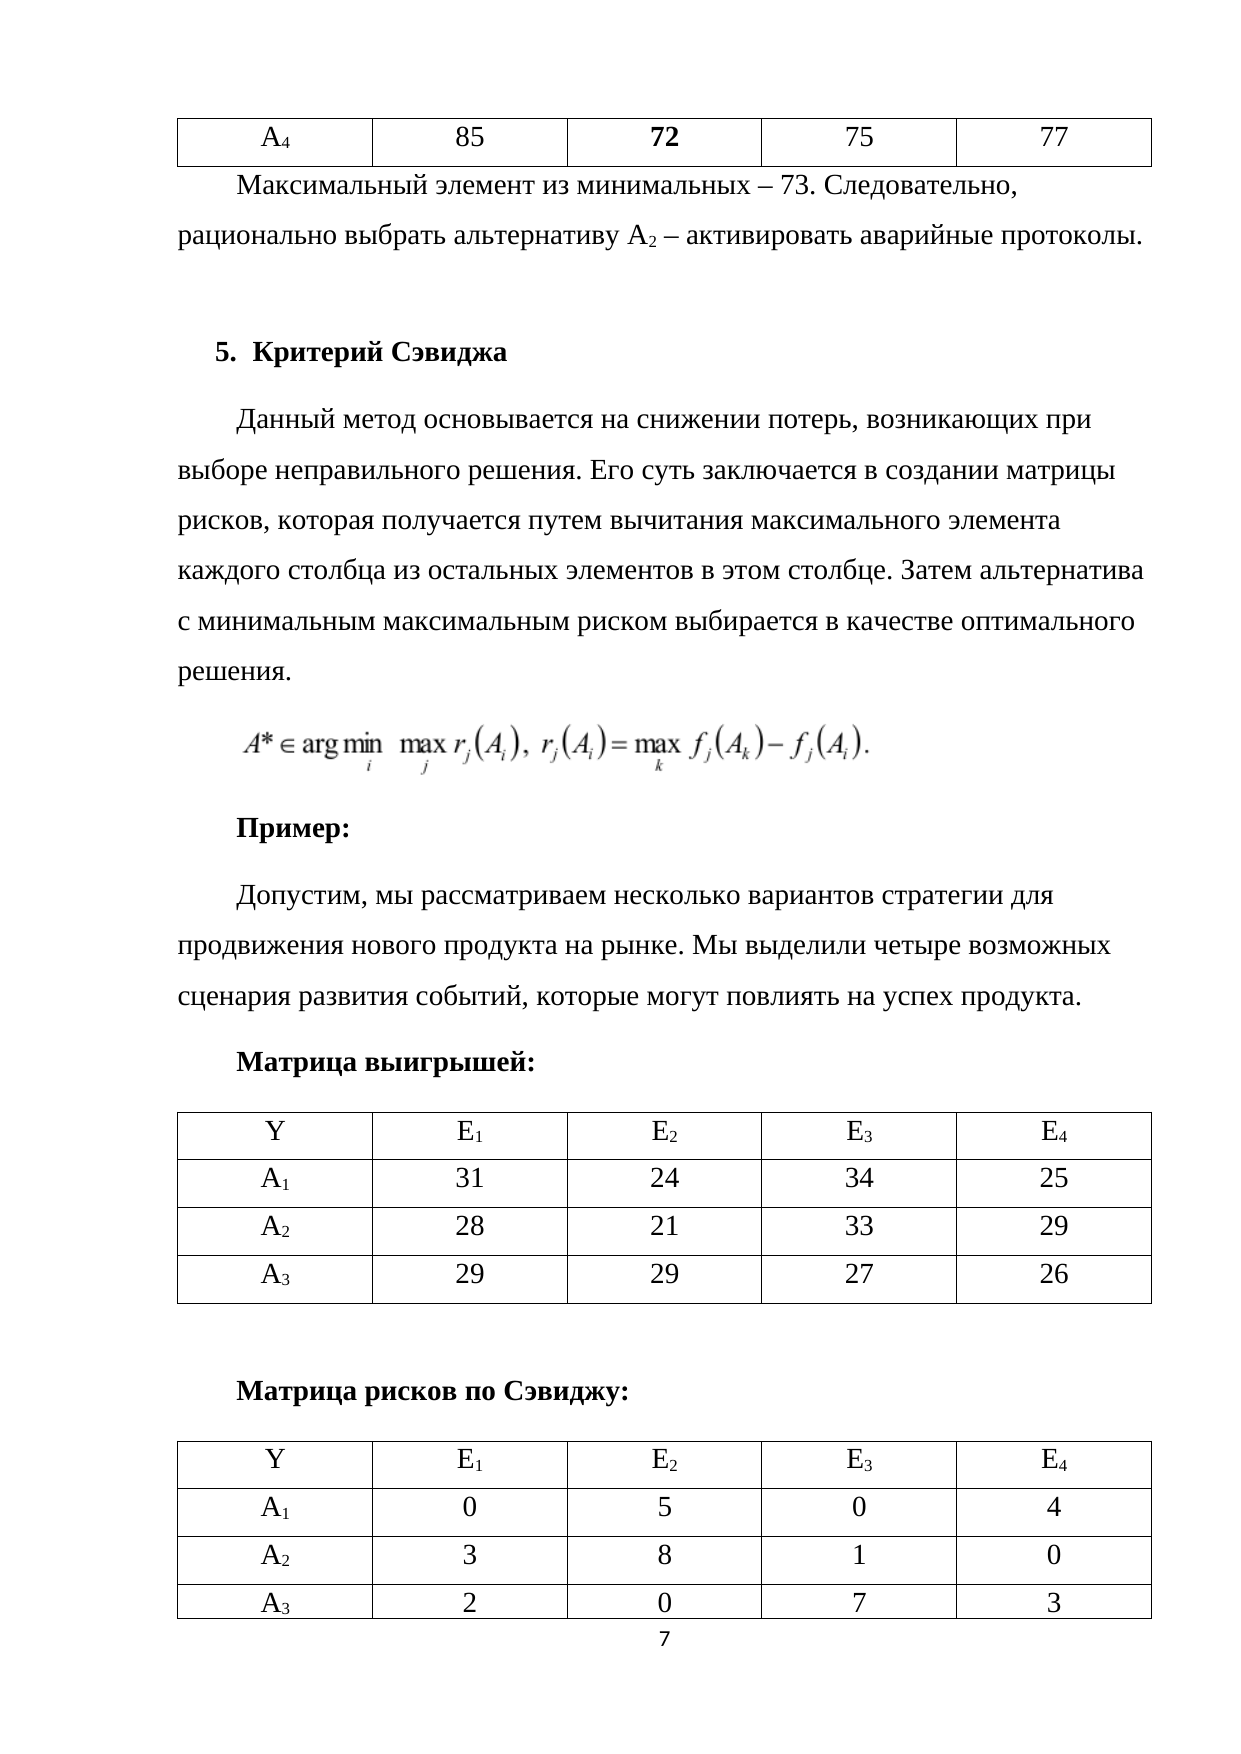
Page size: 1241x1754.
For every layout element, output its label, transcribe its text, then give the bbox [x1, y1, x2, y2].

table_cell A1 [178, 1160, 372, 1207]
table_cell 2 [373, 1585, 567, 1618]
table_header E1 [373, 1113, 567, 1159]
table_cell 25 [957, 1160, 1151, 1207]
table_cell 75 [762, 119, 956, 166]
table_cell 3 [957, 1585, 1151, 1618]
table_cell A2 [178, 1208, 372, 1255]
table_cell 4 [957, 1489, 1151, 1536]
table_cell 7 [762, 1585, 956, 1618]
text Допустим, мы рассматриваем несколько вариантов стратегии для продвижения нового продукта на рынке. Мы выделили четыре возможных сценария развития событий, которые могут повлиять на успех продукта. [177, 877, 1152, 1011]
table_header Y [178, 1442, 372, 1488]
table_cell 0 [957, 1537, 1151, 1584]
table_cell A3 [178, 1585, 372, 1618]
table_cell 29 [568, 1256, 761, 1302]
table_header E4 [957, 1113, 1151, 1159]
table_header E1 [373, 1442, 567, 1488]
text Максимальный элемент из минимальных – 73. Следовательно, рационально выбрать альтернативу A2 – активировать аварийные протоколы. [177, 167, 1152, 251]
table_cell 33 [762, 1208, 956, 1255]
table_cell 29 [957, 1208, 1151, 1255]
table_cell A1 [178, 1489, 372, 1536]
table_header E4 [957, 1442, 1151, 1488]
table_header Y [178, 1113, 372, 1159]
table_cell A3 [178, 1256, 372, 1302]
table_cell 77 [957, 119, 1151, 166]
table_cell 29 [373, 1256, 567, 1302]
table_cell 24 [568, 1160, 761, 1207]
table_cell 27 [762, 1256, 956, 1302]
table_cell 72 [568, 119, 761, 166]
table_cell A2 [178, 1537, 372, 1584]
table_cell 85 [373, 119, 567, 166]
text Матрица выигрышей: [177, 1044, 1152, 1078]
table_cell A4 [178, 119, 372, 166]
table_cell 31 [373, 1160, 567, 1207]
table_cell 21 [568, 1208, 761, 1255]
table_header E3 [762, 1442, 956, 1488]
table_cell 8 [568, 1537, 761, 1584]
table_cell 3 [373, 1537, 567, 1584]
picture [236, 720, 873, 780]
text Матрица рисков по Сэвиджу: [177, 1373, 1152, 1407]
table_cell 0 [373, 1489, 567, 1536]
list Критерий Сэвиджа [215, 334, 1152, 368]
table_header E3 [762, 1113, 956, 1159]
table_cell 26 [957, 1256, 1151, 1302]
table_cell 0 [762, 1489, 956, 1536]
table_cell 34 [762, 1160, 956, 1207]
table_cell 5 [568, 1489, 761, 1536]
text Данный метод основывается на снижении потерь, возникающих при выборе неправильного решения. Его суть заключается в создании матрицы рисков, которая получается путем вычитания максимального элемента каждого столбца из остальных элементов в этом столбце. Затем альтернатива с минимальным максимальным риском выбирается в качестве оптимального решения. [177, 401, 1152, 687]
table_cell 1 [762, 1537, 956, 1584]
table_cell 0 [568, 1585, 761, 1618]
table_header E2 [568, 1442, 761, 1488]
table_header E2 [568, 1113, 761, 1159]
text Пример: [177, 810, 1152, 843]
table_cell 28 [373, 1208, 567, 1255]
